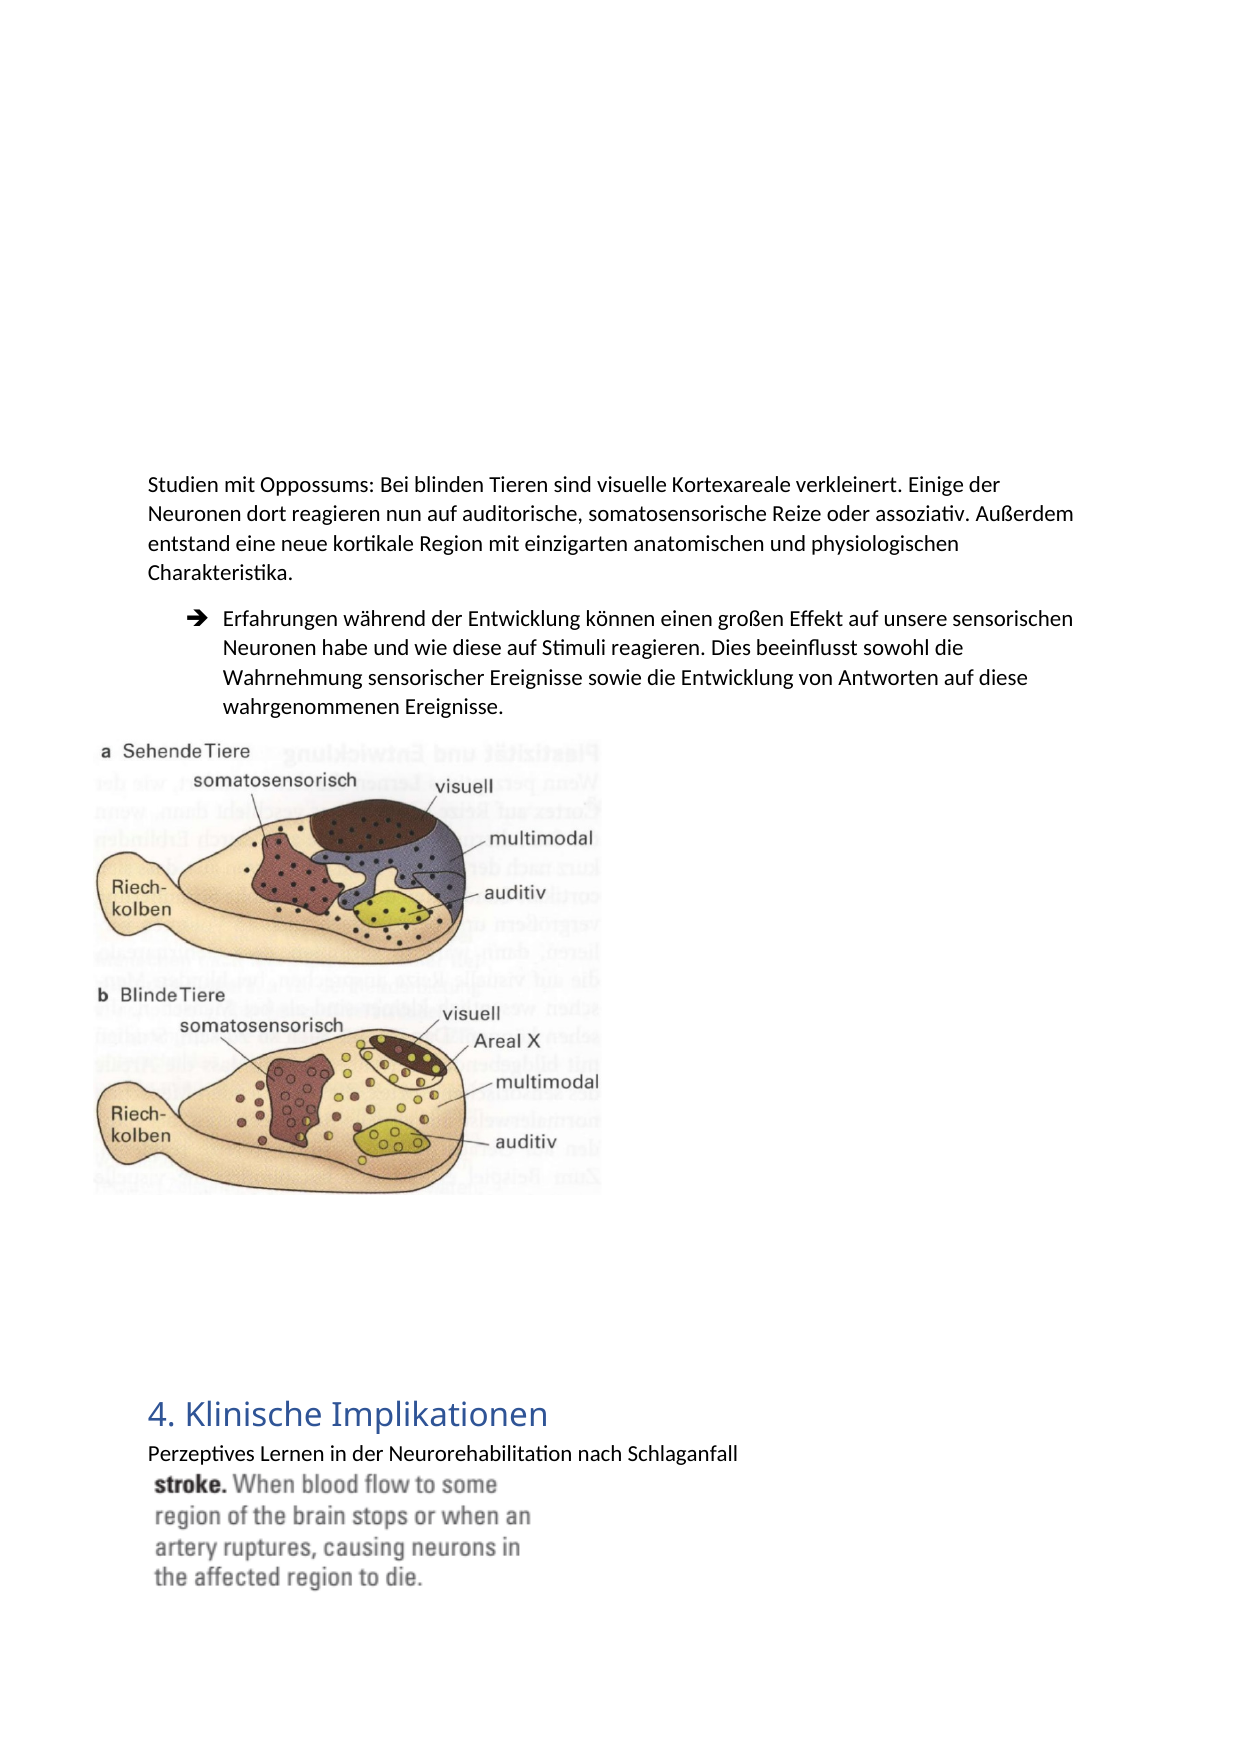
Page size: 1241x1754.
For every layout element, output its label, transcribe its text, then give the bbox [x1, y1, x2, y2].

subtitle 4. Klinische Implikationen [148, 1391, 1093, 1437]
picture [93, 739, 602, 1195]
text Studien mit Oppossums: Bei blinden Tieren sind visuelle Kortexareale verkleinert. Einige der Neuronen dort reagieren nun auf auditorische, somatosensorische Reize oder assoziativ. Außerdem entstand eine neue kortikale Region mit einzigarten anatomischen und physiologischen Charakteristika. [148, 470, 1093, 586]
list Erfahrungen während der Entwicklung können einen großen Effekt auf unsere sensorischen Neuronen habe und wie diese auf Stimuli reagieren. Dies beeinflusst sowohl die Wahrnehmung sensorischer Ereignisse sowie die Entwicklung von Antworten auf diese wahrgenommenen Ereignisse. [185, 604, 1093, 720]
picture [147, 1468, 554, 1600]
